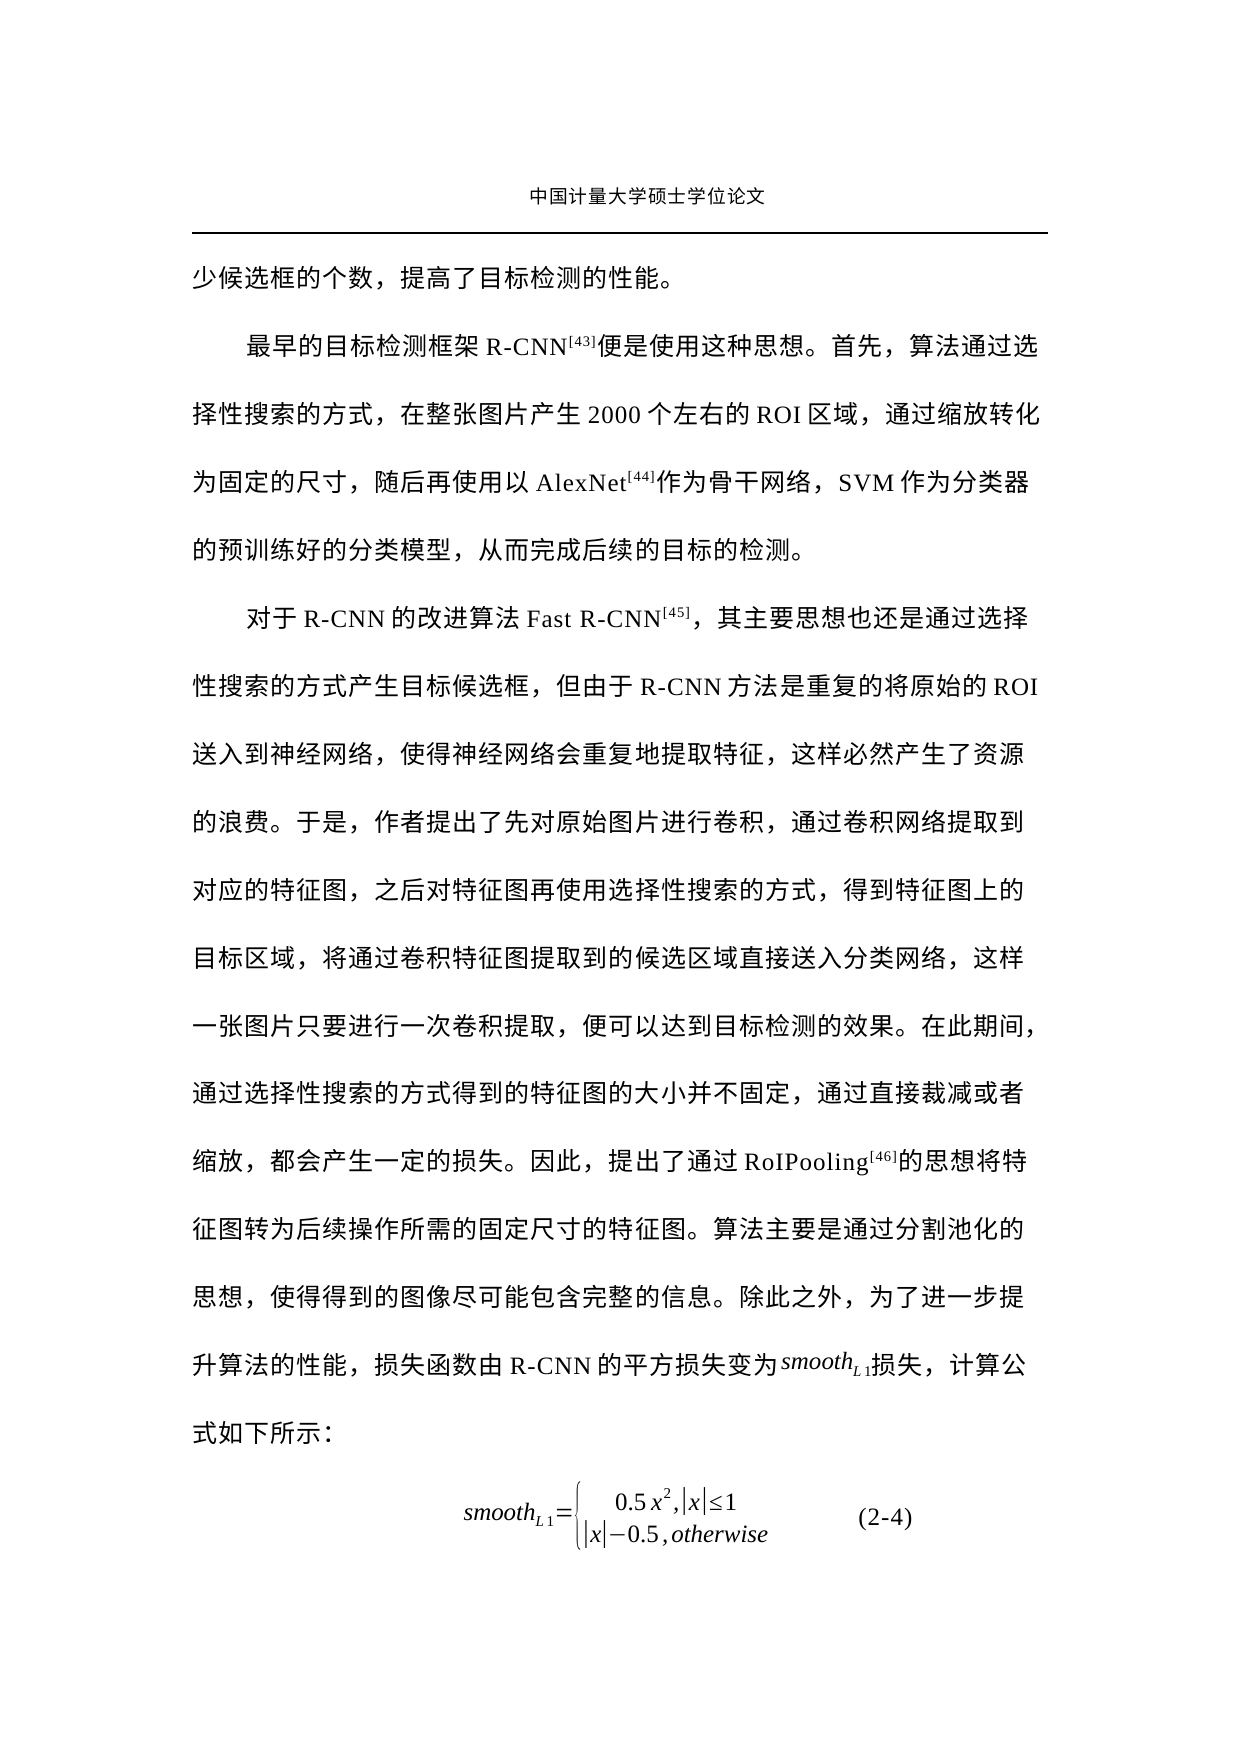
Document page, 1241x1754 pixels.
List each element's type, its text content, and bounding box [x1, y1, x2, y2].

text (2-4) [192, 1466, 1048, 1567]
text 对于R-CNN的改进算法Fast R-CNN[45]，其主要思想也还是通过选择性搜索的方式产生目标候选框，但由于R-CNN方法是重复的将原始的ROI送入到神经网络，使得神经网络会重复地提取特征，这样必然产生了资源的浪费。于是，作者提出了先对原始图片进行卷积，通过卷积网络提取到对应的特征图，之后对特征图再使用选择性搜索的方式，得到特征图上的目标区域，将通过卷积特征图提取到的候选区域直接送入分类网络，这样一张图片只要进行一次卷积提取，便可以达到目标检测的效果。在此期间，通过选择性搜索的方式得到的特征图的大小并不固定，通过直接裁减或者缩放，都会产生一定的损失。因此，提出了通过RoIPooling[46]的思想将特征图转为后续操作所需的固定尺寸的特征图。算法主要是通过分割池化的思想，使得得到的图像尽可能包含完整的信息。除此之外，为了进一步提升算法的性能，损失函数由R-CNN的平方损失变为损失，计算公式如下所示： [192, 583, 1048, 1466]
text 最早的目标检测框架R-CNN[43]便是使用这种思想。首先，算法通过选择性搜索的方式，在整张图片产生2000个左右的ROI区域，通过缩放转化为固定的尺寸，随后再使用以AlexNet[44]作为骨干网络，SVM作为分类器的预训练好的分类模型，从而完成后续的目标的检测。 [192, 311, 1048, 583]
